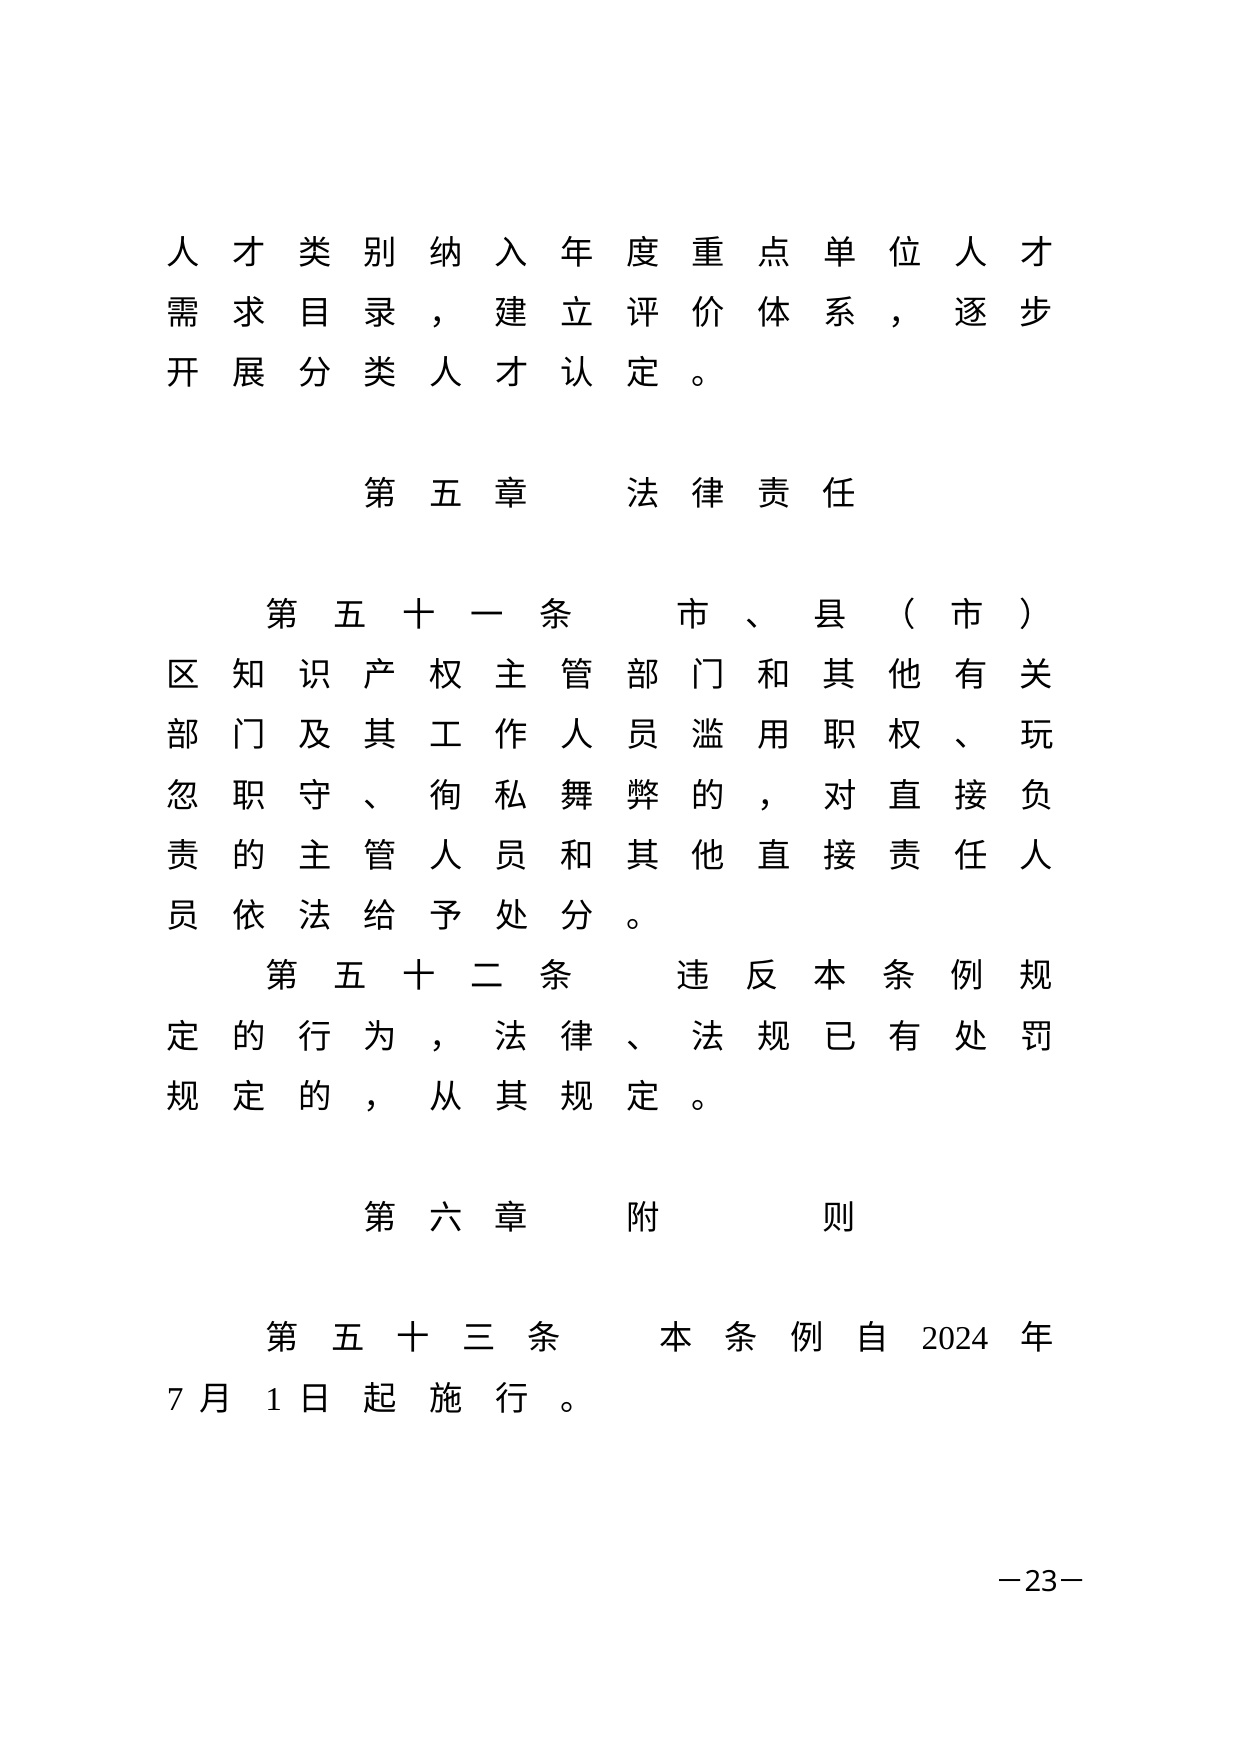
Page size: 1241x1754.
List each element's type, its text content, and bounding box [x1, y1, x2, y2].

text 第五章 法律责任 [167, 461, 1085, 521]
text 第五十条 市知识产权主管部门、有关部门应当建立人才保障和激励机制，将知识产权特定人才类别纳入年度重点单位人才需求目录，建立评价体系，逐步开展分类人才认定。 [167, 219, 1085, 400]
text 第五十二条 违反本条例规定的行为，法律、法规已有处罚规定的，从其规定。 [167, 943, 1085, 1124]
text 第六章 附 则 [167, 1184, 1085, 1245]
text 第五十三条 本条例自2024年7月1日起施行。 [167, 1305, 1085, 1426]
text 第五十一条 市、县（市）区知识产权主管部门和其他有关部门及其工作人员滥用职权、玩忽职守、徇私舞弊的，对直接负责的主管人员和其他直接责任人员依法给予处分。 [167, 581, 1085, 943]
